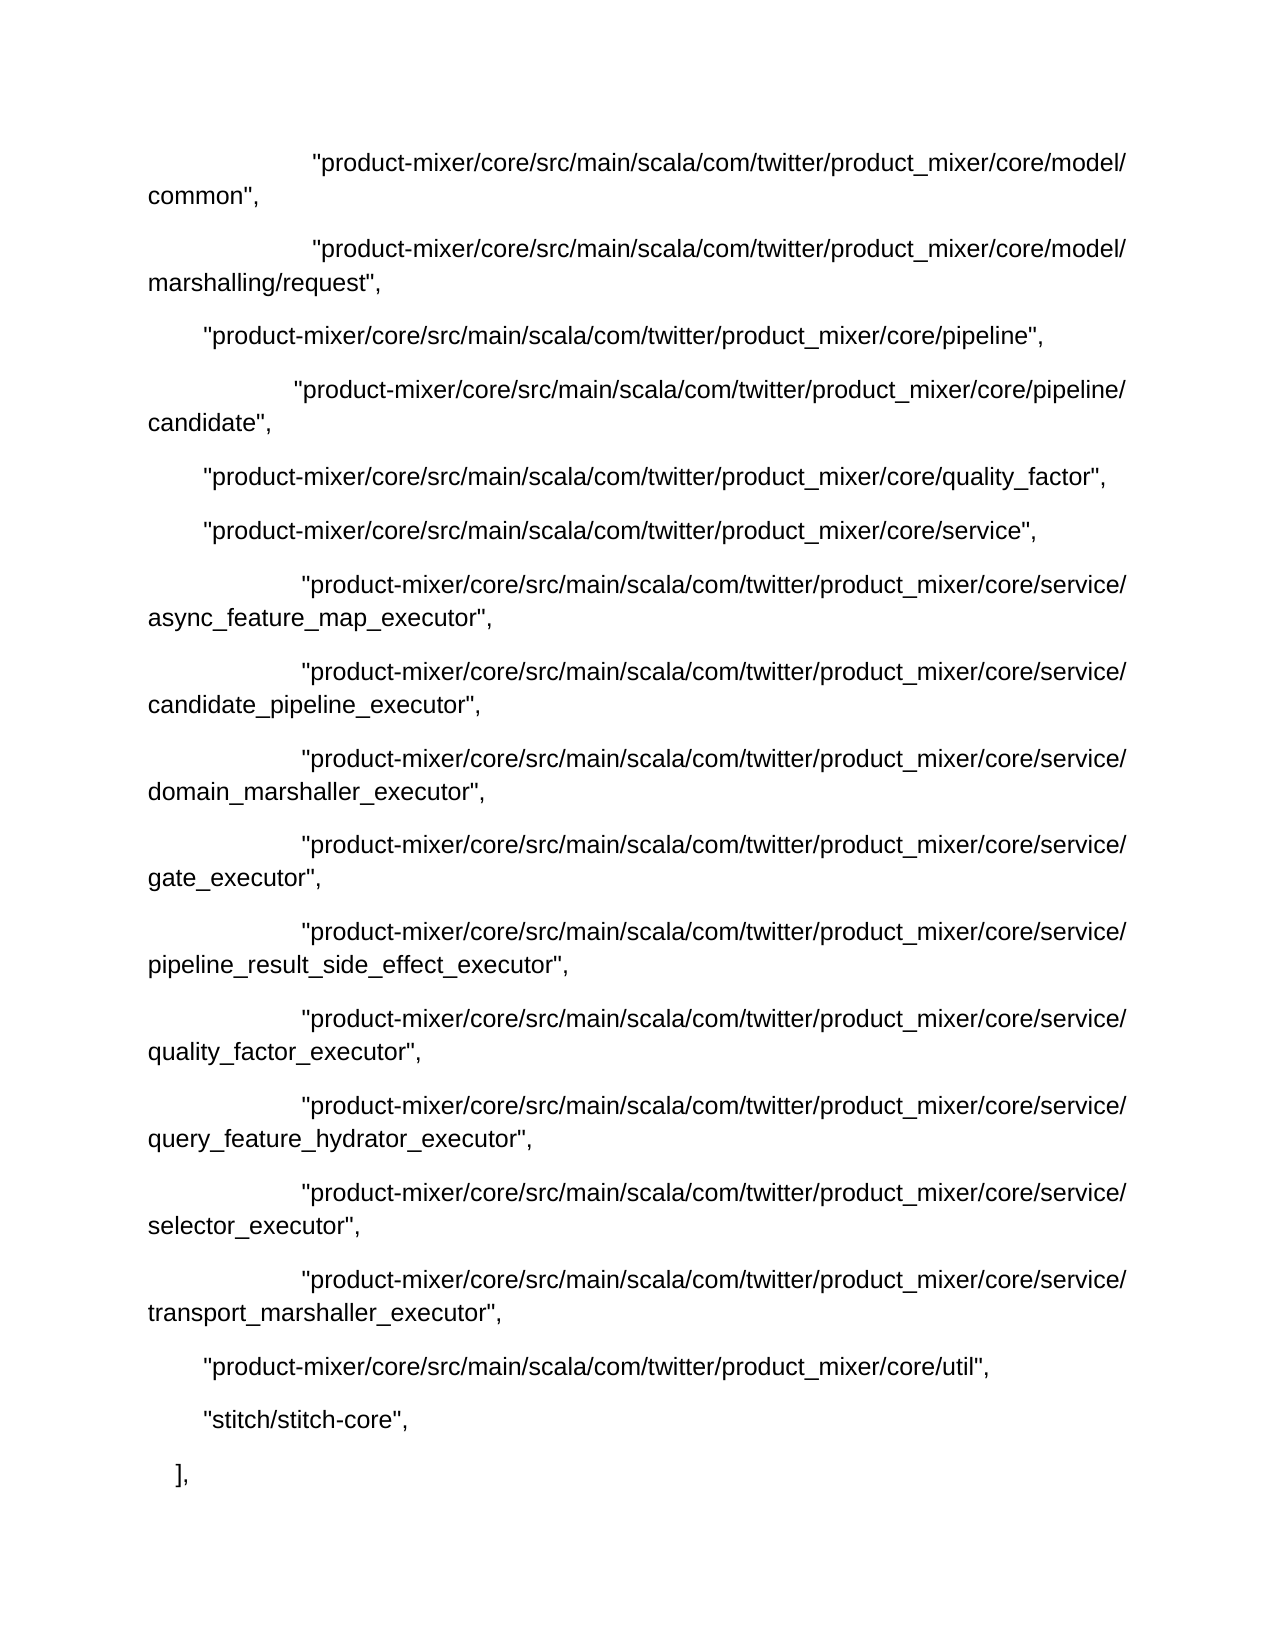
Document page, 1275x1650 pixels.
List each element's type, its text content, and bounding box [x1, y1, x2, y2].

text "product-mixer/core/src/main/scala/com/twitter/product_mixer/core/pipeline", [148, 321, 1127, 350]
text "product-mixer/core/src/main/scala/com/twitter/product_mixer/core/service/quality_factor_executor", [148, 1004, 1127, 1066]
text "product-mixer/core/src/main/scala/com/twitter/product_mixer/core/service/candidate_pipeline_executor", [148, 657, 1127, 718]
text "product-mixer/core/src/main/scala/com/twitter/product_mixer/core/service/domain_marshaller_executor", [148, 743, 1127, 805]
text "product-mixer/core/src/main/scala/com/twitter/product_mixer/core/service/transport_marshaller_executor", [148, 1265, 1127, 1327]
text "product-mixer/core/src/main/scala/com/twitter/product_mixer/core/service/query_feature_hydrator_executor", [148, 1091, 1127, 1153]
text "product-mixer/core/src/main/scala/com/twitter/product_mixer/core/util", [148, 1352, 1127, 1380]
text "product-mixer/core/src/main/scala/com/twitter/product_mixer/core/service", [148, 516, 1127, 545]
text "product-mixer/core/src/main/scala/com/twitter/product_mixer/core/service/gate_executor", [148, 830, 1127, 892]
text "stitch/stitch-core", [148, 1406, 1127, 1434]
text "product-mixer/core/src/main/scala/com/twitter/product_mixer/core/service/selector_executor", [148, 1178, 1127, 1240]
text "product-mixer/core/src/main/scala/com/twitter/product_mixer/core/service/pipeline_result_side_effect_executor", [148, 917, 1127, 979]
text "product-mixer/core/src/main/scala/com/twitter/product_mixer/core/service/async_feature_map_executor", [148, 570, 1127, 632]
text "product-mixer/core/src/main/scala/com/twitter/product_mixer/core/model/common", [148, 148, 1127, 209]
text ], [148, 1459, 1127, 1488]
text "product-mixer/core/src/main/scala/com/twitter/product_mixer/core/pipeline/candidate", [148, 375, 1127, 437]
text "product-mixer/core/src/main/scala/com/twitter/product_mixer/core/model/marshalling/request", [148, 234, 1127, 296]
text "product-mixer/core/src/main/scala/com/twitter/product_mixer/core/quality_factor", [148, 462, 1127, 491]
